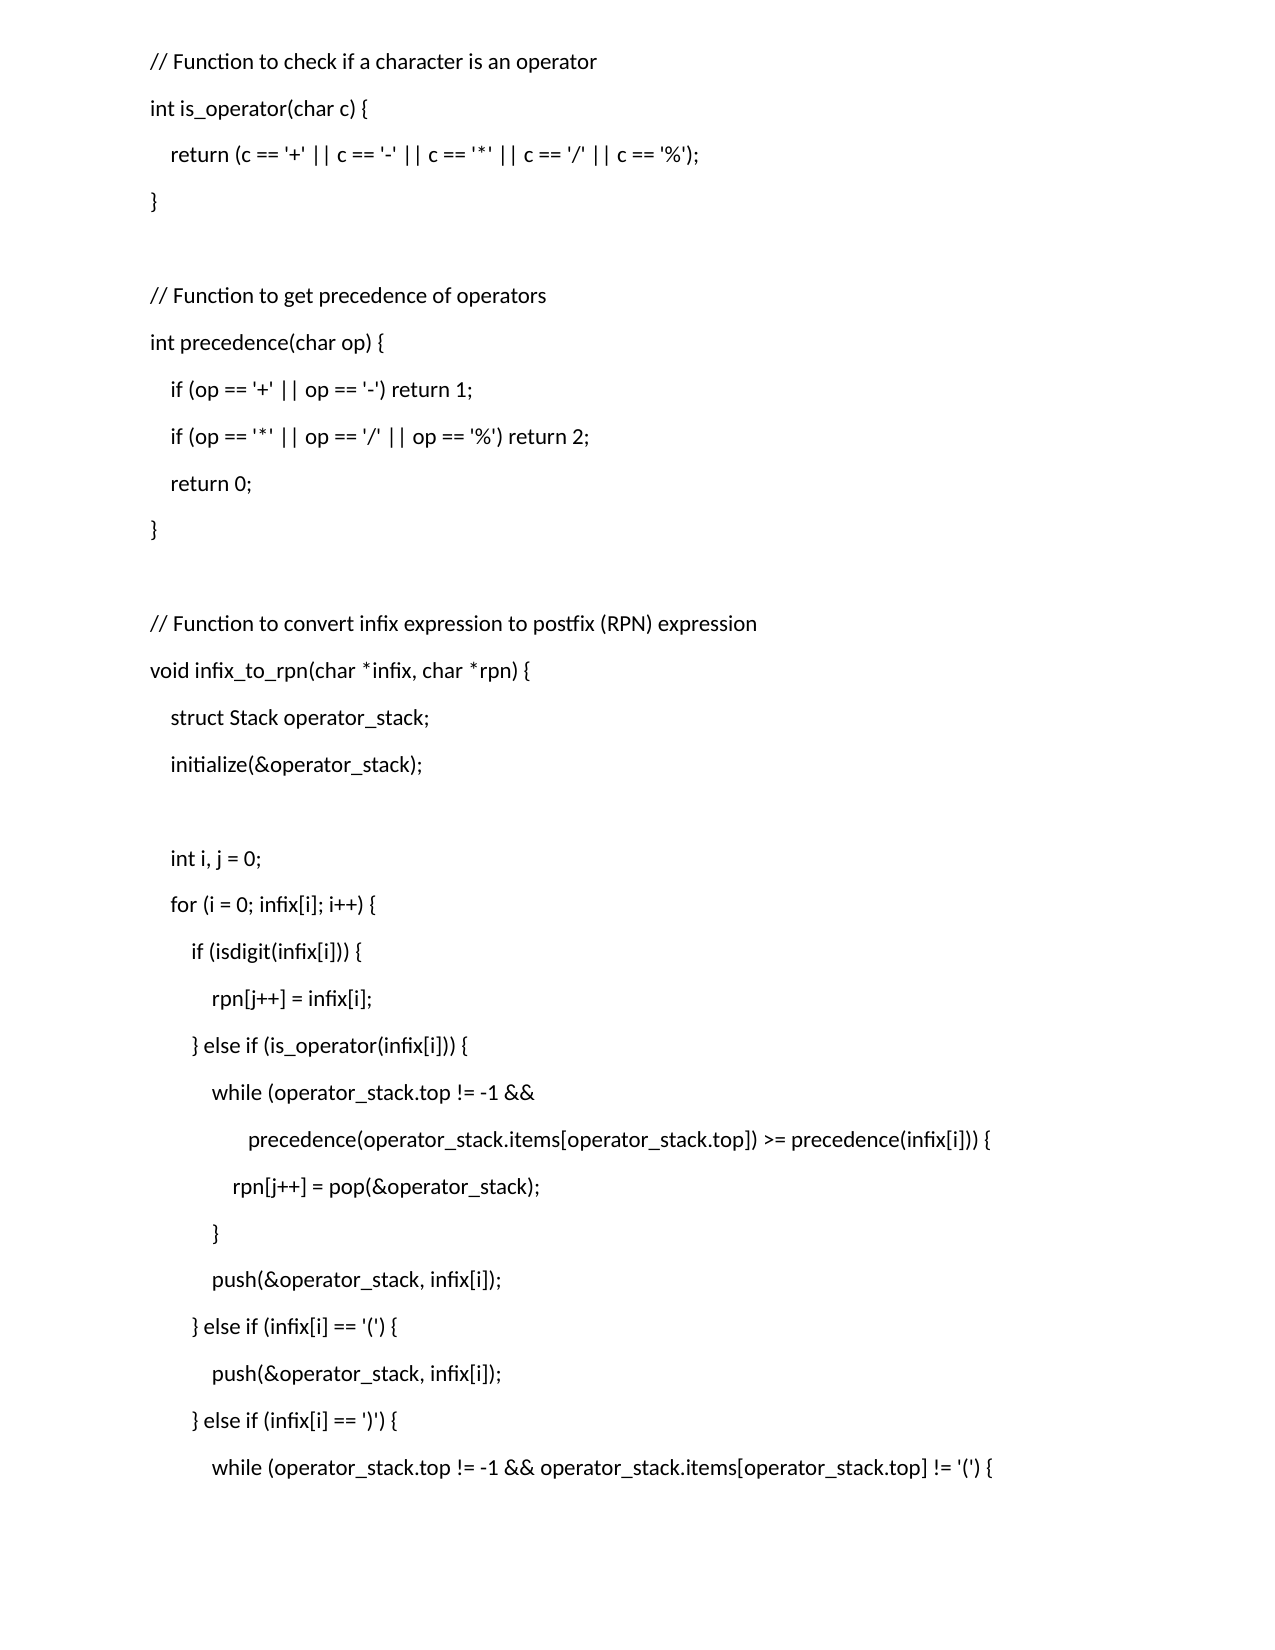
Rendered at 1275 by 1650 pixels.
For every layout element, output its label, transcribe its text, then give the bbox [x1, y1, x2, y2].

text if (op == '*' || op == '/' || op == '%') return 2; [150, 422, 1125, 450]
text } [150, 516, 1125, 544]
text } [150, 1219, 1125, 1247]
text rpn[j++] = pop(&operator_stack); [150, 1172, 1125, 1200]
text while (operator_stack.top != -1 && [150, 1078, 1125, 1106]
text while (operator_stack.top != -1 && operator_stack.items[operator_stack.top] != '(') { [150, 1453, 1125, 1481]
text // Function to check if a character is an operator [150, 47, 1125, 75]
text if (op == '+' || op == '-') return 1; [150, 375, 1125, 403]
text return (c == '+' || c == '-' || c == '*' || c == '/' || c == '%'); [150, 141, 1125, 169]
text push(&operator_stack, infix[i]); [150, 1266, 1125, 1294]
text void infix_to_rpn(char *infix, char *rpn) { [150, 656, 1125, 684]
text initialize(&operator_stack); [150, 750, 1125, 778]
text struct Stack operator_stack; [150, 703, 1125, 731]
text rpn[j++] = infix[i]; [150, 984, 1125, 1012]
text } [150, 187, 1125, 216]
text precedence(operator_stack.items[operator_stack.top]) >= precedence(infix[i])) { [150, 1125, 1125, 1153]
text int i, j = 0; [150, 844, 1125, 872]
text } else if (infix[i] == ')') { [150, 1406, 1125, 1434]
text // Function to get precedence of operators [150, 281, 1125, 309]
text int is_operator(char c) { [150, 94, 1125, 122]
text for (i = 0; infix[i]; i++) { [150, 891, 1125, 919]
text // Function to convert infix expression to postfix (RPN) expression [150, 609, 1125, 637]
text } else if (infix[i] == '(') { [150, 1312, 1125, 1341]
text int precedence(char op) { [150, 328, 1125, 356]
text } else if (is_operator(infix[i])) { [150, 1031, 1125, 1059]
text return 0; [150, 469, 1125, 497]
text push(&operator_stack, infix[i]); [150, 1359, 1125, 1387]
text if (isdigit(infix[i])) { [150, 937, 1125, 966]
